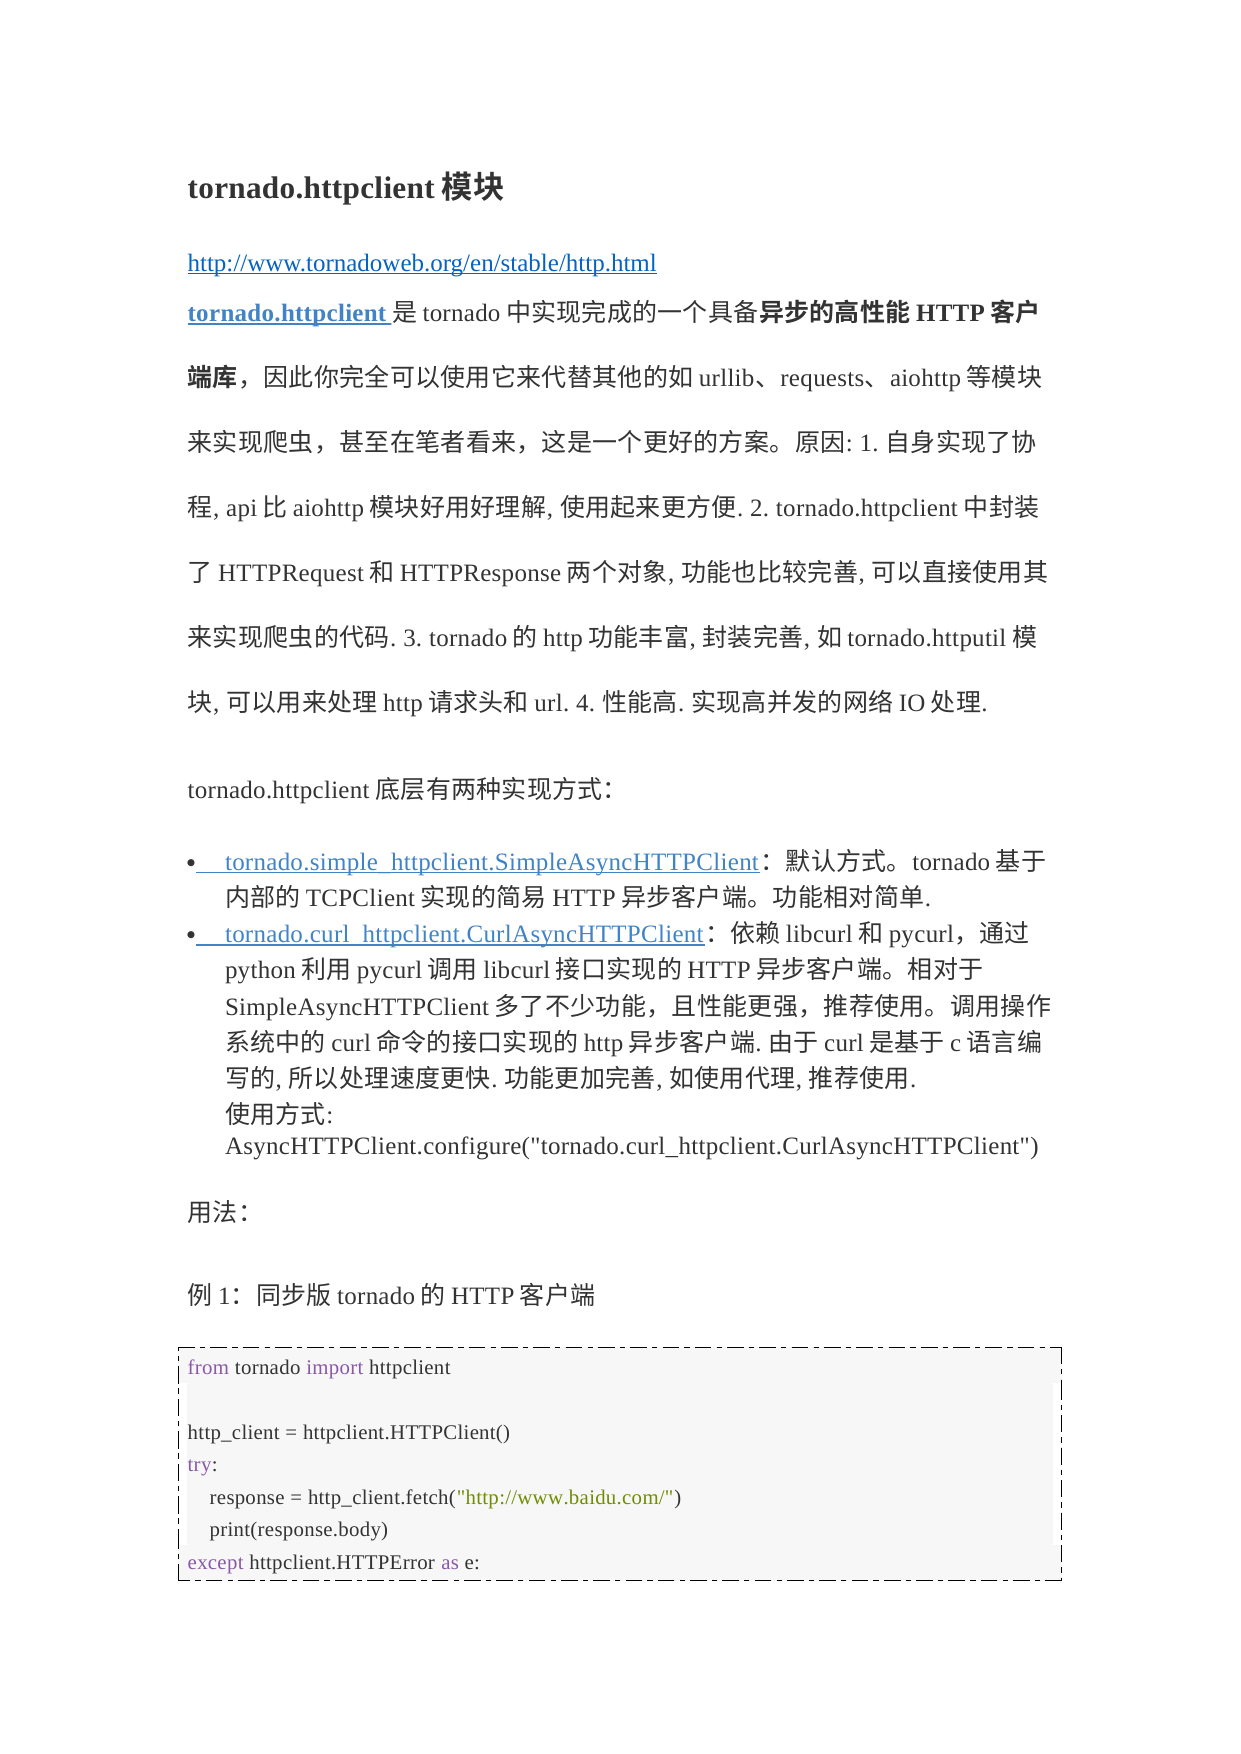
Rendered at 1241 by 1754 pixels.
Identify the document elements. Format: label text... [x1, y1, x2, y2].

text print(response.body) [187, 1513, 1053, 1542]
list tornado.curl_httpclient.CurlAsyncHTTPClient：依赖libcurl和pycurl，通过python利用pycurl调用libcurl接口实现的HTTP异步客户端。相对于SimpleAsyncHTTPClient多了不少功能，且性能更强，推荐使用。调用操作系统中的curl命令的接口实现的http异步客户端. 由于curl是基于c语言编写的, 所以处理速度更快. 功能更加完善, 如使用代理, 推荐使用. [187, 913, 1053, 1095]
list tornado.simple_httpclient.SimpleAsyncHTTPClient：默认方式。tornado基于内部的TCPClient实现的简易HTTP异步客户端。功能相对简单. [187, 841, 1053, 913]
subtitle tornado.httpclient模块 [187, 162, 1053, 207]
text 使用方式: [225, 1095, 1053, 1131]
text 例1：同步版tornado的HTTP客户端 [187, 1261, 1053, 1326]
text tornado.httpclient底层有两种实现方式： [187, 755, 1053, 820]
text http://www.tornadoweb.org/en/stable/http.html [187, 246, 1053, 278]
text tornado.httpclient是tornado中实现完成的一个具备异步的高性能HTTP客户端库，因此你完全可以使用它来代替其他的如urllib、requests、aiohttp等模块来实现爬虫，甚至在笔者看来，这是一个更好的方案。原因: 1. 自身实现了协程, api比aiohttp模块好用好理解, 使用起来更方便. 2. tornado.httpclient中封装了HTTPRequest和HTTPResponse两个对象, 功能也比较完善, 可以直接使用其来实现爬虫的代码. 3. tornado的http功能丰富, 封装完善, 如tornado.httputil模块, 可以用来处理http请求头和url. 4. 性能高. 实现高并发的网络IO处理. [187, 278, 1053, 733]
text 用法： [187, 1192, 1053, 1228]
text response = http_client.fetch("http://www.baidu.com/") [187, 1480, 1053, 1513]
text from tornado import httpclient [178, 1347, 1062, 1383]
text try: [187, 1448, 1053, 1480]
text except httpclient.HTTPError as e: [178, 1542, 1062, 1581]
text AsyncHTTPClient.configure("tornado.curl_httpclient.CurlAsyncHTTPClient") [225, 1131, 1053, 1160]
text http_client = httpclient.HTTPClient() [187, 1415, 1053, 1448]
